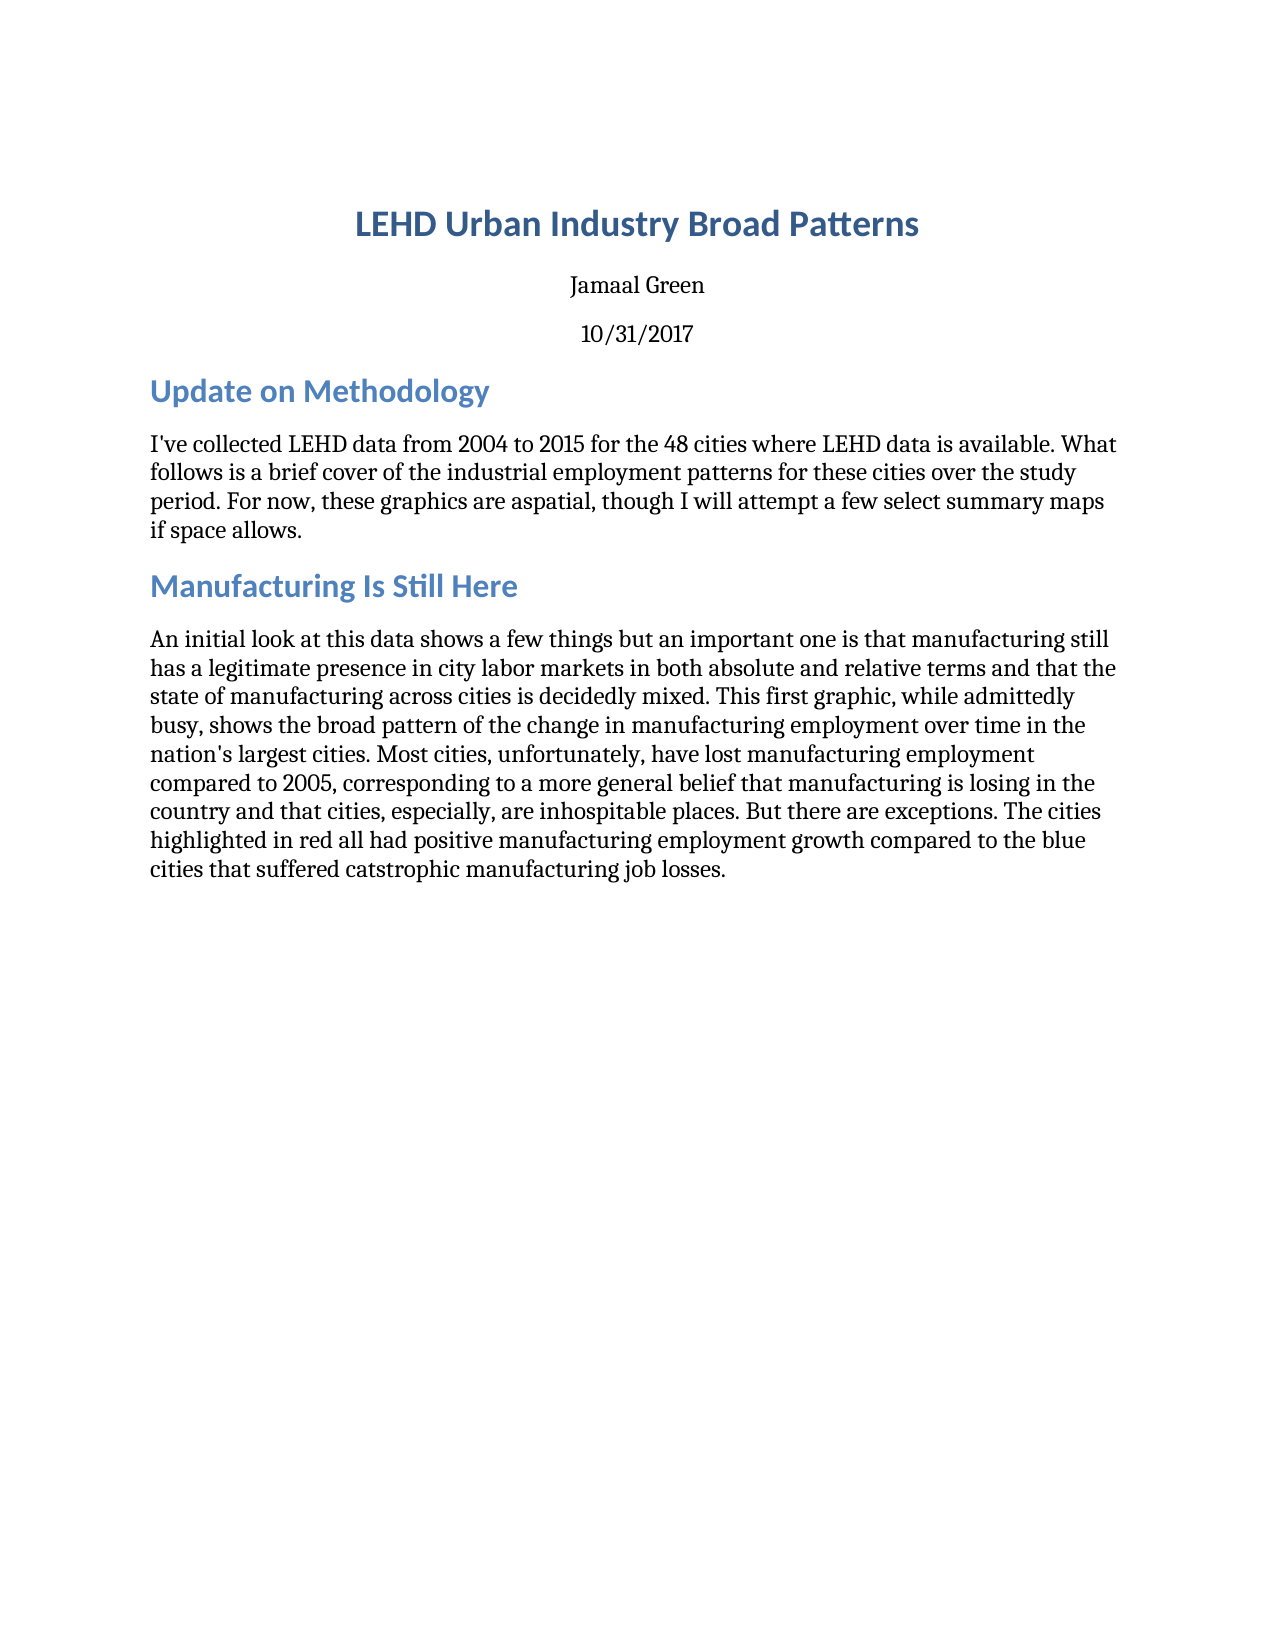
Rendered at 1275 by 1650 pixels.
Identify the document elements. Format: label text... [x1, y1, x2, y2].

text Jamaal Green [150, 271, 1125, 299]
text I've collected LEHD data from 2004 to 2015 for the 48 cities where LEHD data is available. What follows is a brief cover of the industrial employment patterns for these cities over the study period. For now, these graphics are aspatial, though I will attempt a few select summary maps if space allows. [150, 429, 1125, 544]
title LEHD Urban Industry Broad Patterns [150, 200, 1125, 246]
text An initial look at this data shows a few things but an important one is that manufacturing still has a legitimate presence in city labor markets in both absolute and relative terms and that the state of manufacturing across cities is decidedly mixed. This first graphic, while admittedly busy, shows the broad pattern of the change in manufacturing employment over time in the nation's largest cities. Most cities, unfortunately, have lost manufacturing employment compared to 2005, corresponding to a more general belief that manufacturing is losing in the country and that cities, especially, are inhospitable places. But there are exceptions. The cities highlighted in red all had positive manufacturing employment growth compared to the blue cities that suffered catstrophic manufacturing job losses. [150, 625, 1125, 883]
text 10/31/2017 [150, 320, 1125, 349]
subtitle Manufacturing Is Still Here [150, 565, 1125, 606]
subtitle Update on Methodology [150, 370, 1125, 411]
